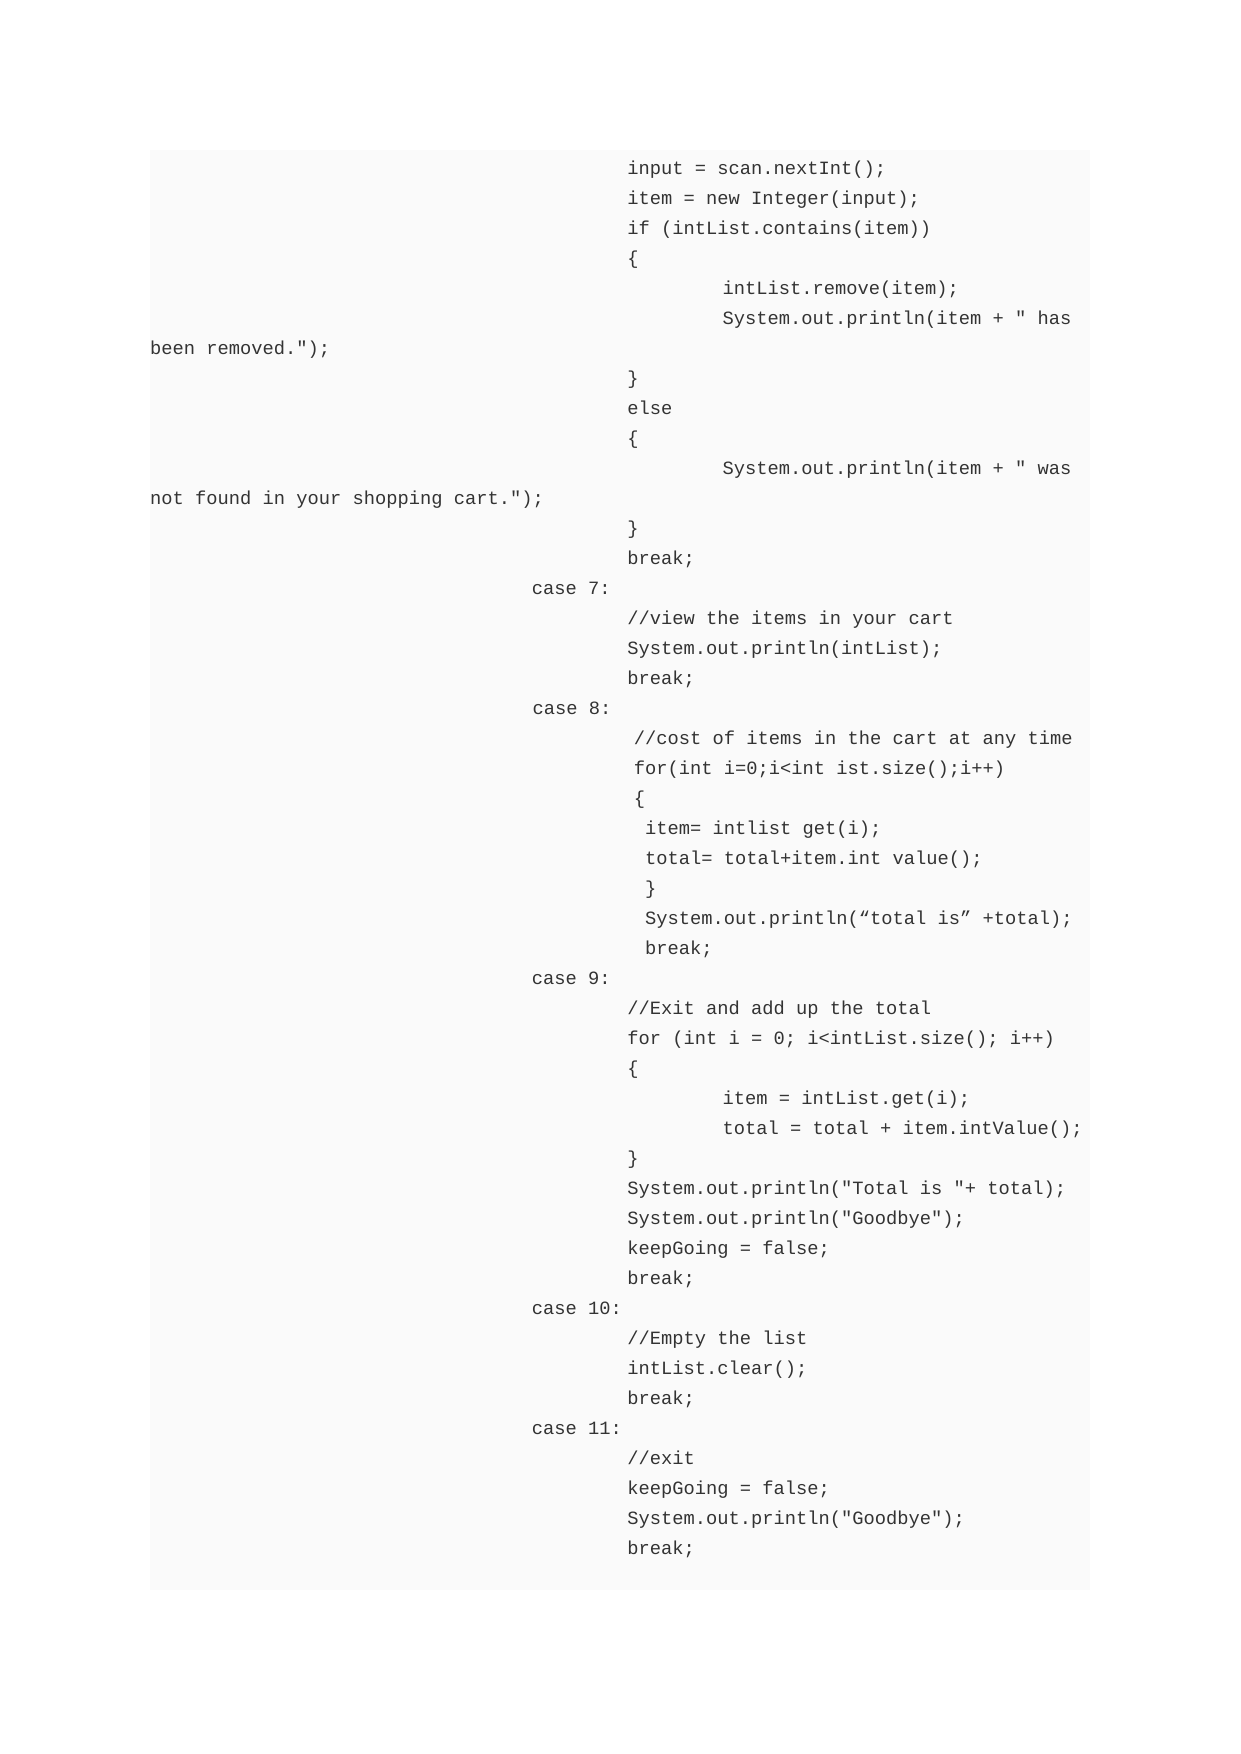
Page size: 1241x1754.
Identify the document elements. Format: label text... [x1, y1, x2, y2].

text item = intList.get(i); [150, 1080, 1090, 1110]
text //view the items in your cart [150, 600, 1090, 630]
text //Exit and add up the total [150, 990, 1090, 1020]
text case 8: [150, 690, 1090, 720]
text case 11: [150, 1410, 1090, 1440]
text intList.clear(); [150, 1350, 1090, 1380]
text System.out.println("Total is "+ total); [150, 1170, 1090, 1200]
text System.out.println(item + " was not found in your shopping cart."); [150, 450, 1090, 510]
text } [150, 510, 1090, 540]
text break; [150, 1260, 1090, 1290]
text break; [150, 660, 1090, 690]
text for (int i = 0; i<intList.size(); i++) [150, 1020, 1090, 1050]
text { [150, 780, 1090, 810]
text case 10: [150, 1290, 1090, 1320]
text case 7: [150, 570, 1090, 600]
text System.out.println("Goodbye"); [150, 1200, 1090, 1230]
text keepGoing = false; [150, 1230, 1090, 1260]
text System.out.println("Goodbye"); [150, 1500, 1090, 1530]
text total= total+item.int value(); [150, 840, 1090, 870]
text System.out.println(item + " has been removed."); [150, 300, 1090, 360]
text if (intList.contains(item)) [150, 210, 1090, 240]
text } [150, 360, 1090, 390]
text break; [150, 1380, 1090, 1410]
text break; [150, 1530, 1090, 1560]
text //exit [150, 1440, 1090, 1470]
text System.out.println(intList); [150, 630, 1090, 660]
text case 9: [150, 960, 1090, 990]
text //cost of items in the cart at any time [150, 720, 1090, 750]
text break; [150, 540, 1090, 570]
text item= intlist get(i); [150, 810, 1090, 840]
text total = total + item.intValue(); [150, 1110, 1090, 1140]
text System.out.println(“total is” +total); [150, 900, 1090, 930]
text } [150, 1140, 1090, 1170]
text { [150, 1050, 1090, 1080]
text item = new Integer(input); [150, 180, 1090, 210]
text //Empty the list [150, 1320, 1090, 1350]
text { [150, 240, 1090, 270]
text input = scan.nextInt(); [150, 150, 1090, 180]
text else [150, 390, 1090, 420]
text for(int i=0;i<int ist.size();i++) [150, 750, 1090, 780]
text } [150, 870, 1090, 900]
text break; [150, 930, 1090, 960]
text intList.remove(item); [150, 270, 1090, 300]
text { [150, 420, 1090, 450]
text keepGoing = false; [150, 1470, 1090, 1500]
